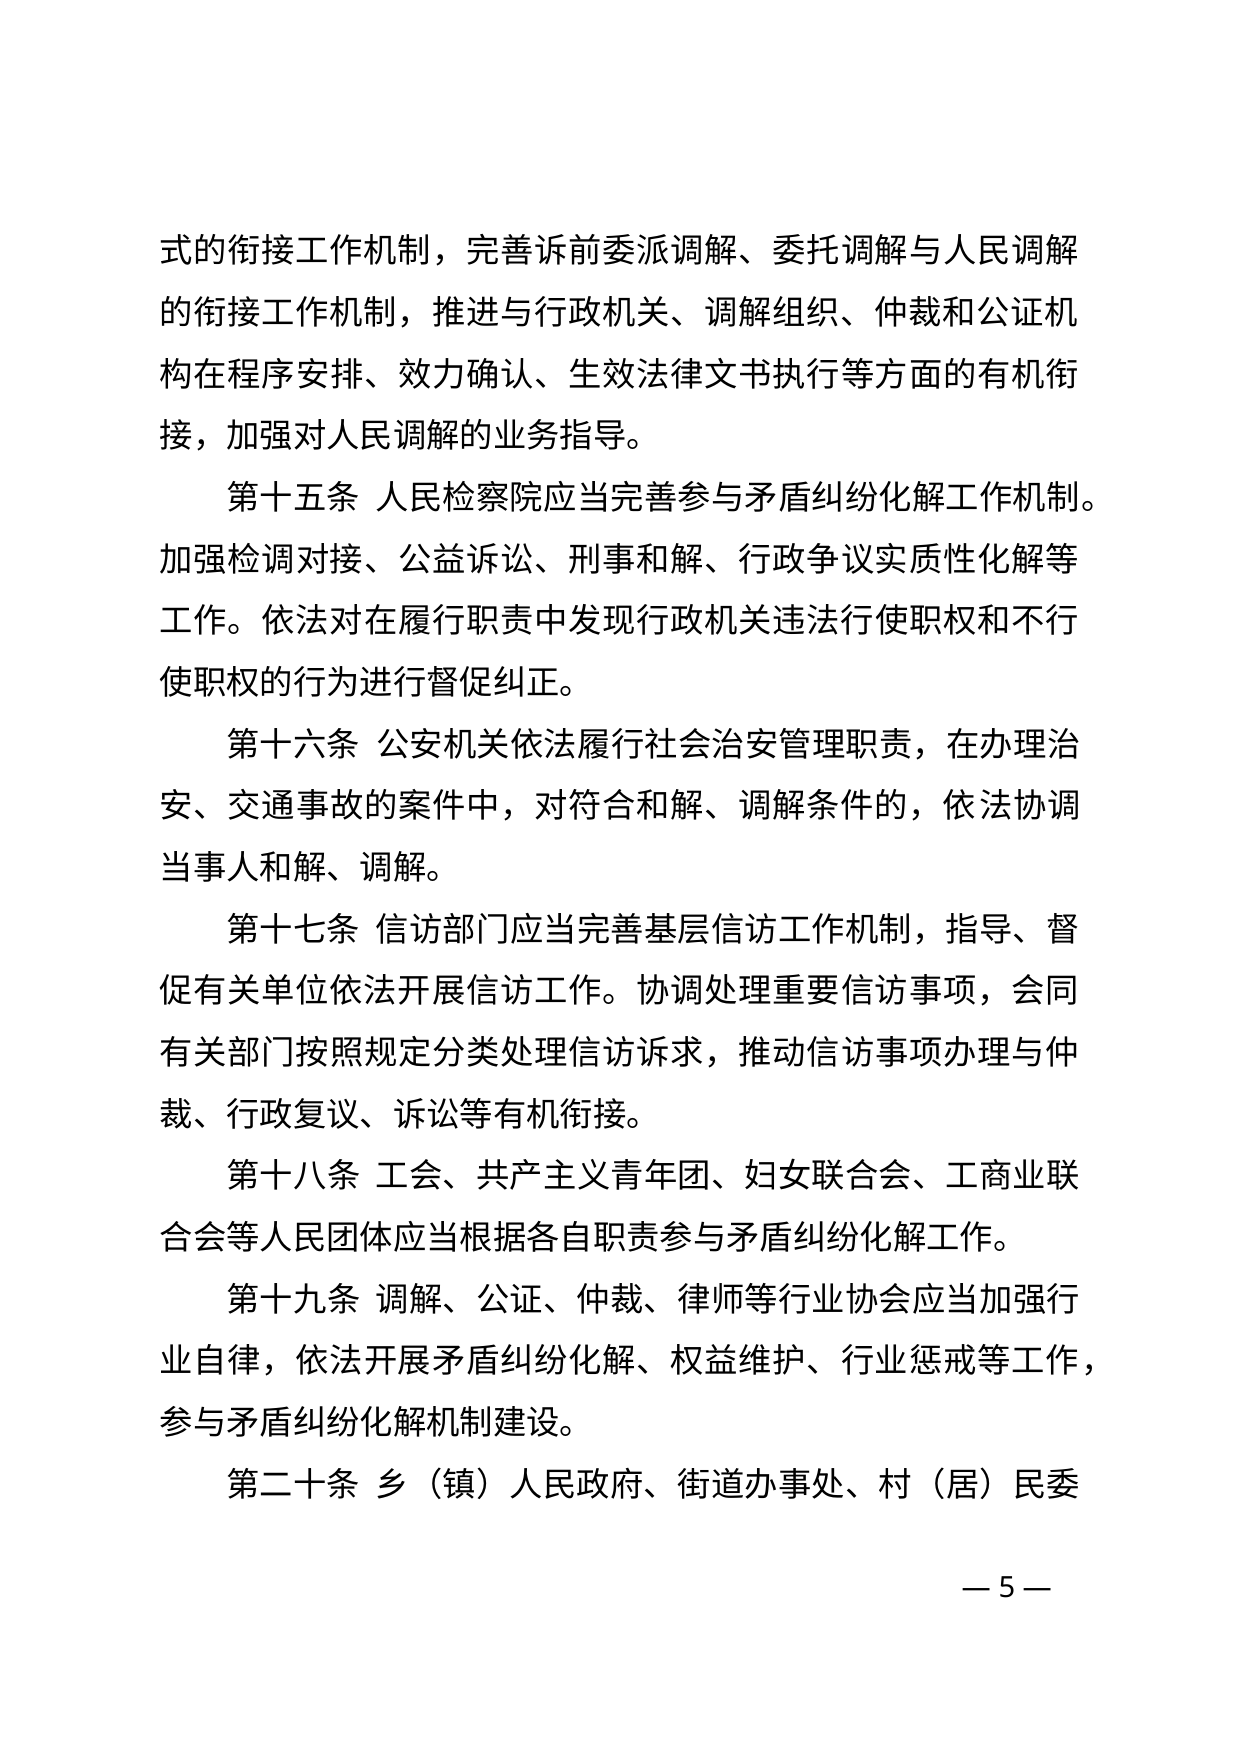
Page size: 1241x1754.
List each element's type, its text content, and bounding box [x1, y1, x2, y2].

text 第十九条 调解、公证、仲裁、律师等行业协会应当加强行业自律，依法开展矛盾纠纷化解、权益维护、行业惩戒等工作，参与矛盾纠纷化解机制建设。 [159, 1262, 1081, 1447]
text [159, 1447, 1081, 1509]
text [159, 214, 1081, 460]
text 第十八条 工会、共产主义青年团、妇女联合会、工商业联合会等人民团体应当根据各自职责参与矛盾纠纷化解工作。 [159, 1139, 1081, 1262]
text 第十五条 人民检察院应当完善参与矛盾纠纷化解工作机制。加强检调对接、公益诉讼、刑事和解、行政争议实质性化解等工作。依法对在履行职责中发现行政机关违法行使职权和不行使职权的行为进行督促纠正。 [159, 460, 1081, 707]
text 第十七条 信访部门应当完善基层信访工作机制，指导、督促有关单位依法开展信访工作。协调处理重要信访事项，会同有关部门按照规定分类处理信访诉求，推动信访事项办理与仲裁、行政复议、诉讼等有机衔接。 [159, 892, 1081, 1139]
text 第十六条 公安机关依法履行社会治安管理职责，在办理治安、交通事故的案件中，对符合和解、调解条件的，依法协调当事人和解、调解。 [159, 707, 1081, 892]
